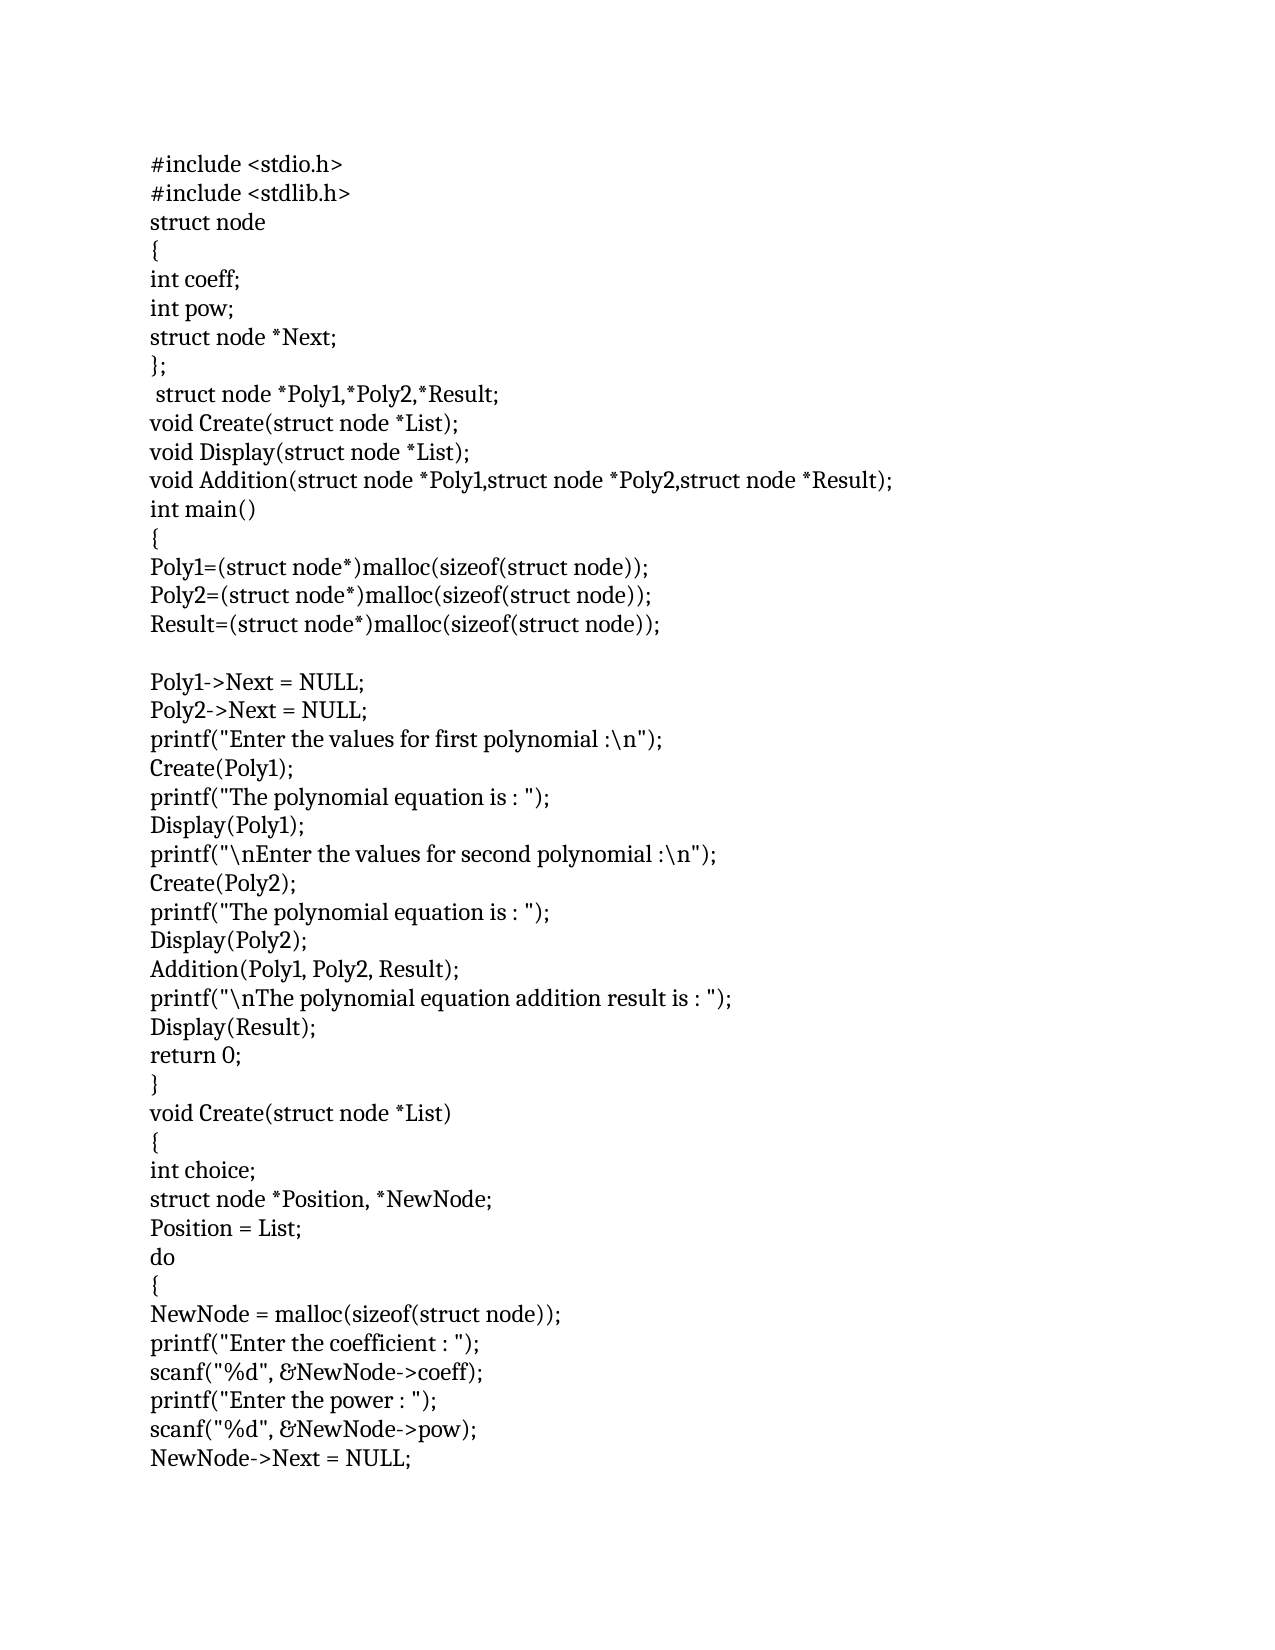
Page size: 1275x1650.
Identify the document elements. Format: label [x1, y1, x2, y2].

text [150, 150, 1125, 1472]
